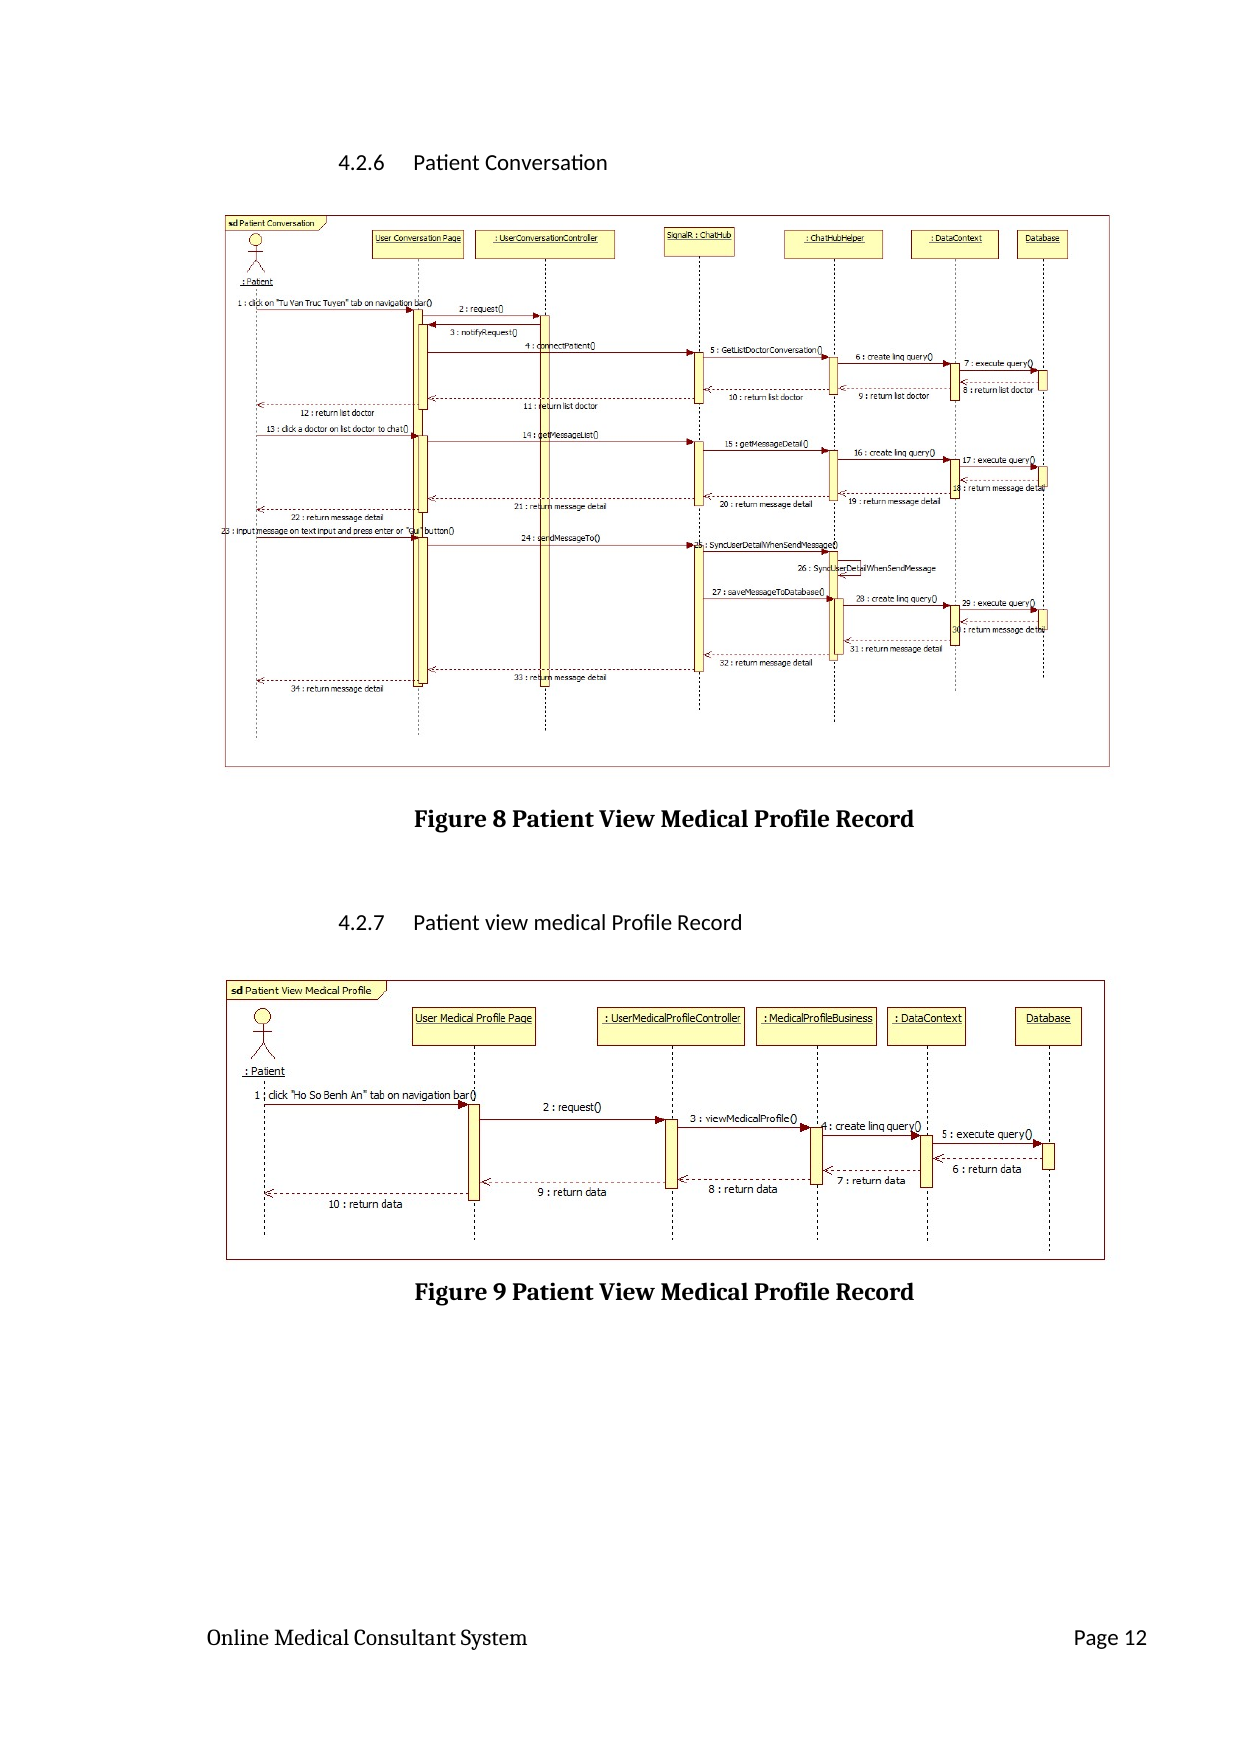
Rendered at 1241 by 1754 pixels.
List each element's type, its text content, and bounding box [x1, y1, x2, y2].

picture [206, 200, 1123, 781]
list Patient view medical Profile Record [338, 908, 1122, 936]
picture [206, 960, 1123, 1278]
text Figure 9 Patient View Medical Profile Record [207, 1278, 1122, 1306]
list Patient Conversation [338, 148, 1122, 176]
text Figure 8 Patient View Medical Profile Record [207, 805, 1122, 834]
